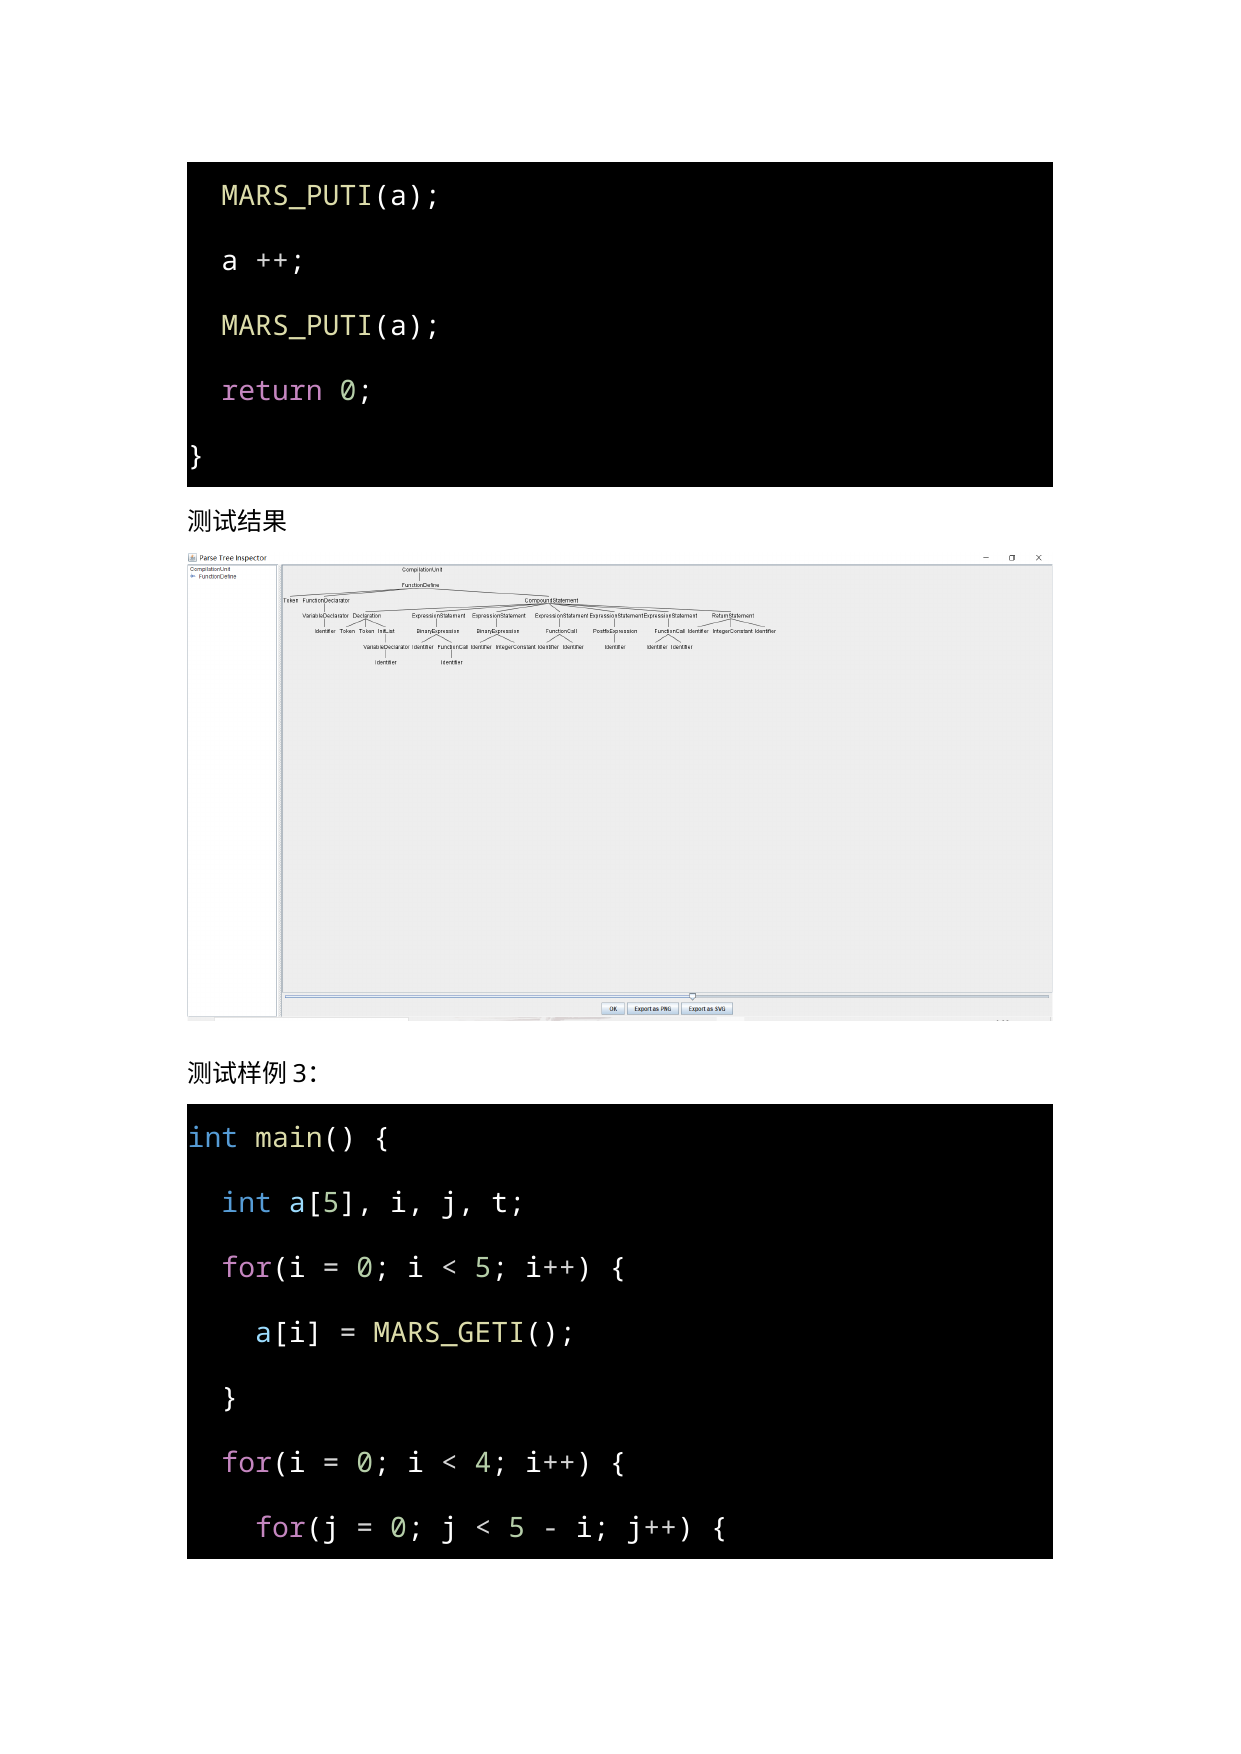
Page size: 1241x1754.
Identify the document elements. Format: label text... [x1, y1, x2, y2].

text MARS_PUTI(a); [187, 162, 1053, 227]
text a ++; [187, 227, 1053, 292]
text a[i] = MARS_GETI(); [187, 1299, 1053, 1364]
text int main() { [187, 1104, 1053, 1169]
text int a[5], i, j, t; [187, 1169, 1053, 1234]
text 测试结果 [187, 487, 1053, 552]
text MARS_PUTI(a); [187, 292, 1053, 357]
text for(i = 0; i < 5; i++) { [187, 1234, 1053, 1299]
text return 0; [187, 357, 1053, 422]
text for(j = 0; j < 5 - i; j++) { [187, 1494, 1053, 1559]
text } [187, 1364, 1053, 1429]
text for(i = 0; i < 4; i++) { [187, 1429, 1053, 1494]
text 测试样例3： [187, 1039, 1053, 1104]
picture [187, 552, 1053, 1021]
text } [187, 422, 1053, 487]
